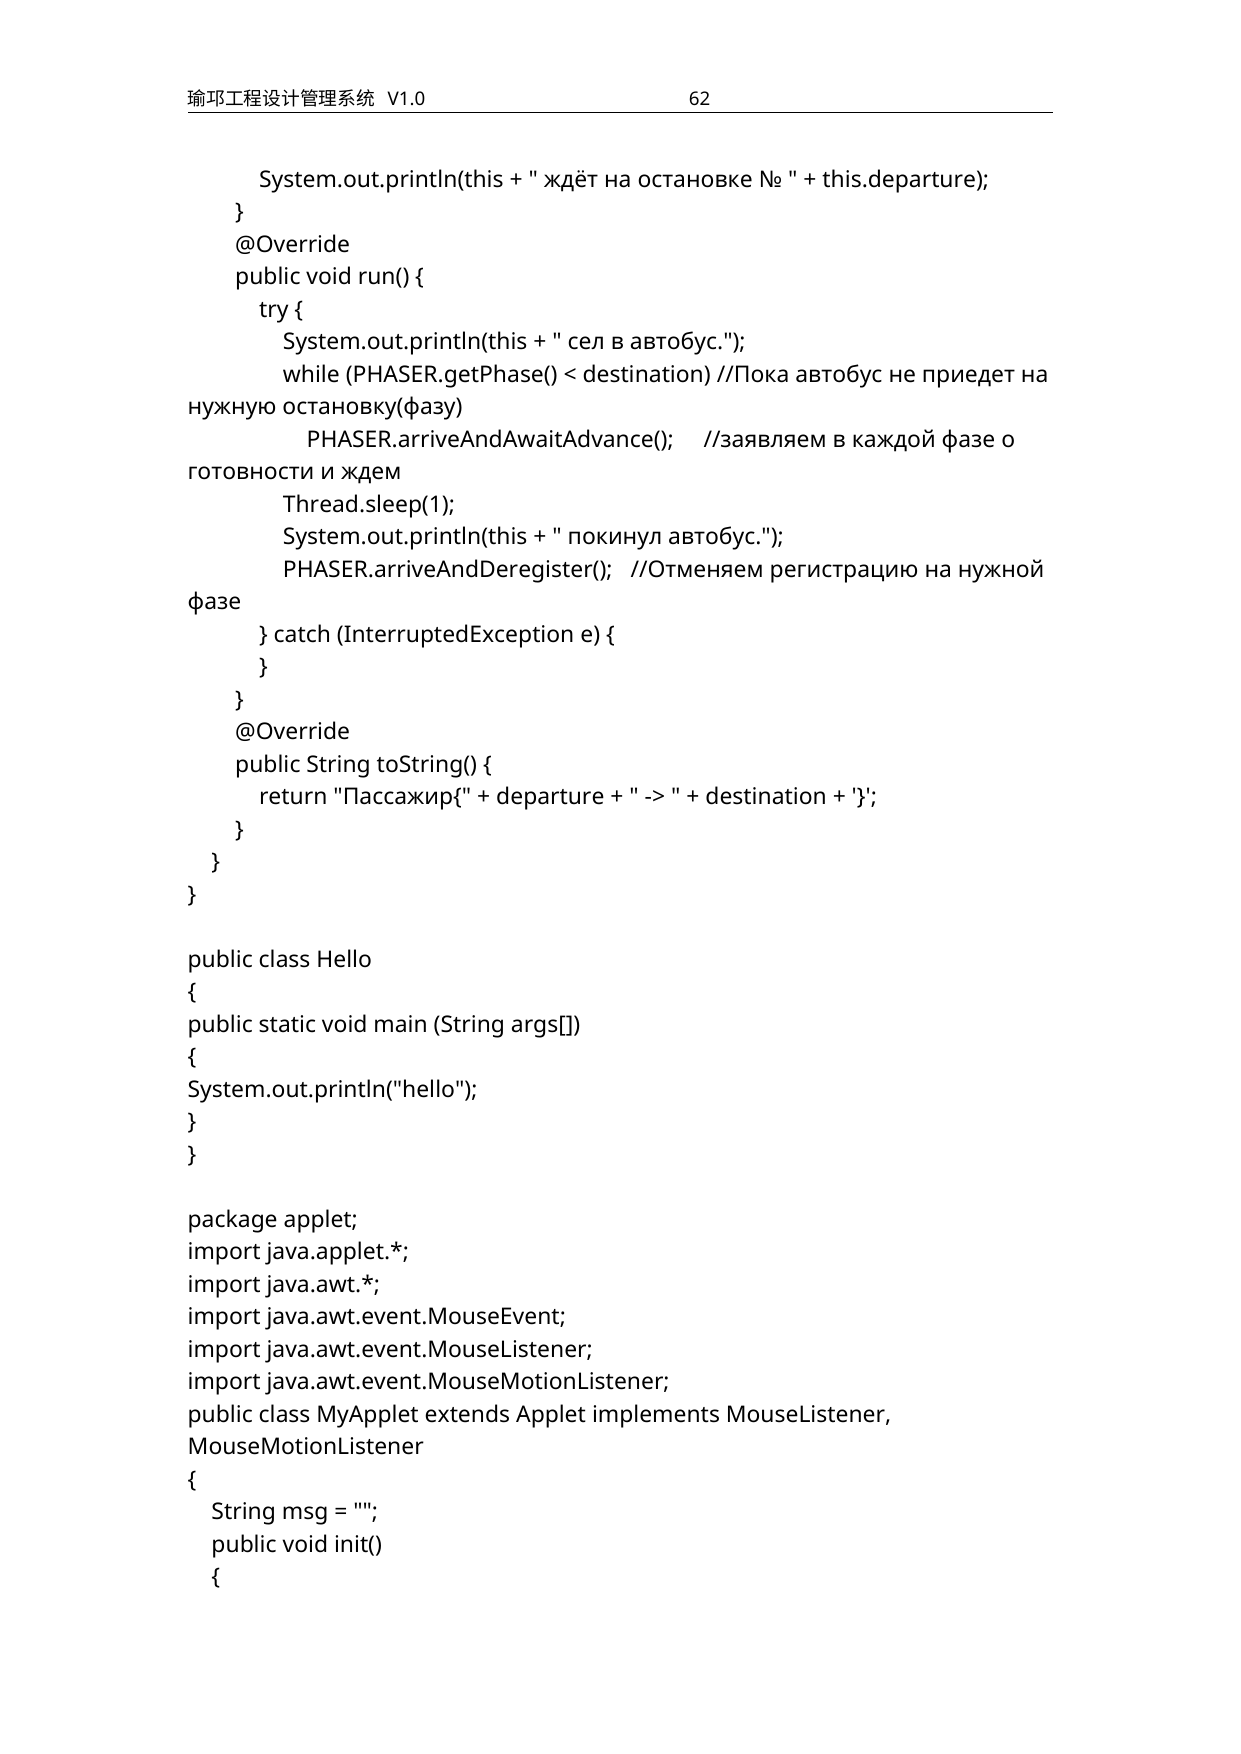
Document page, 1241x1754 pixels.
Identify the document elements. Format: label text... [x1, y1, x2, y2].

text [187, 162, 1053, 942]
text public class Hello { public static void main (String args[]) { System.out.println("hello"); } } [187, 942, 1053, 1202]
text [187, 1202, 1053, 1592]
